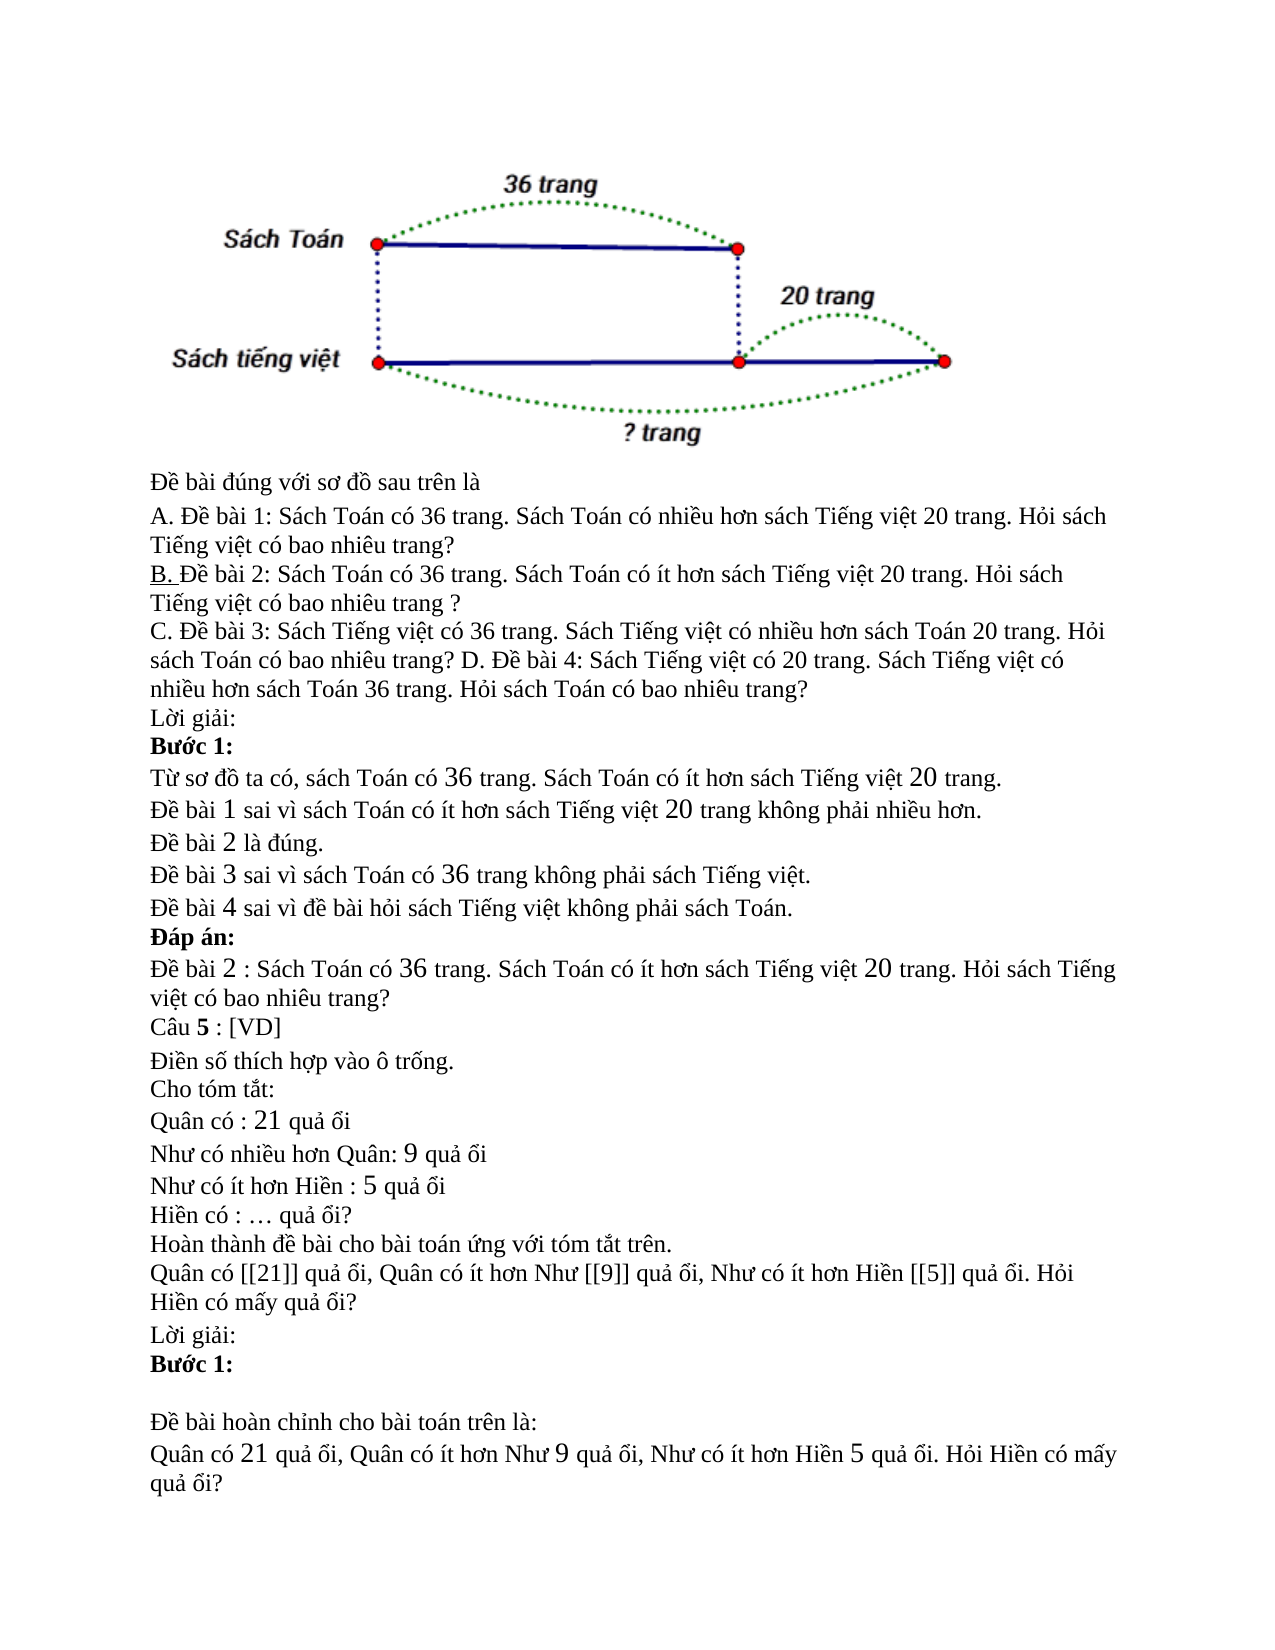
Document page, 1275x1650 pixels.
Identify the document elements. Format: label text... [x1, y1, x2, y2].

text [150, 150, 1125, 496]
text Từ sơ đồ ta có, sách Toán có 36 trang. Sách Toán có ít hơn sách Tiếng việt 20 trang. Đề bài 1 sai vì sách Toán có ít hơn sách Tiếng việt 20 trang không phải nhiều hơn. Đề bài 2 là đúng. Đề bài 3 sai vì sách Toán có 36 trang không phải sách Tiếng việt. Đề bài 4 sai vì đề bài hỏi sách Tiếng việt không phải sách Toán. Đáp án: Đề bài 2 : Sách Toán có 36 trang. Sách Toán có ít hơn sách Tiếng việt 20 trang. Hỏi sách Tiếng việt có bao nhiêu trang? [150, 760, 1125, 1012]
text Bước 1: [150, 1349, 1125, 1378]
text Lời giải: [150, 1321, 1125, 1349]
text Lời giải: [150, 703, 1125, 731]
picture [150, 150, 962, 468]
text Điền số thích hợp vào ô trống. Cho tóm tắt: Quân có : 21 quả ổi Như có nhiều hơn Quân: 9 quả ổi Như có ít hơn Hiền : 5 quả ổi Hiền có : … quả ổi? Hoàn thành đề bài cho bài toán ứng với tóm tắt trên. Quân có [[21]] quả ổi, Quân có ít hơn Như [[9]] quả ổi, Như có ít hơn Hiền [[5]] quả ổi. Hỏi Hiền có mấy quả ổi? [150, 1046, 1125, 1316]
text Bước 1: [150, 731, 1125, 760]
text A. Đề bài 1: Sách Toán có 36 trang. Sách Toán có nhiều hơn sách Tiếng việt 20 trang. Hỏi sách Tiếng việt có bao nhiêu trang? [150, 501, 1125, 559]
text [150, 1378, 1125, 1497]
text B. Đề bài 2: Sách Toán có 36 trang. Sách Toán có ít hơn sách Tiếng việt 20 trang. Hỏi sách Tiếng việt có bao nhiêu trang ? [150, 559, 1125, 616]
text Câu 5 : [VD] [150, 1012, 1125, 1041]
text C. Đề bài 3: Sách Tiếng việt có 36 trang. Sách Tiếng việt có nhiều hơn sách Toán 20 trang. Hỏi sách Toán có bao nhiêu trang? D. Đề bài 4: Sách Tiếng việt có 20 trang. Sách Tiếng việt có nhiều hơn sách Toán 36 trang. Hỏi sách Toán có bao nhiêu trang? [150, 616, 1125, 703]
